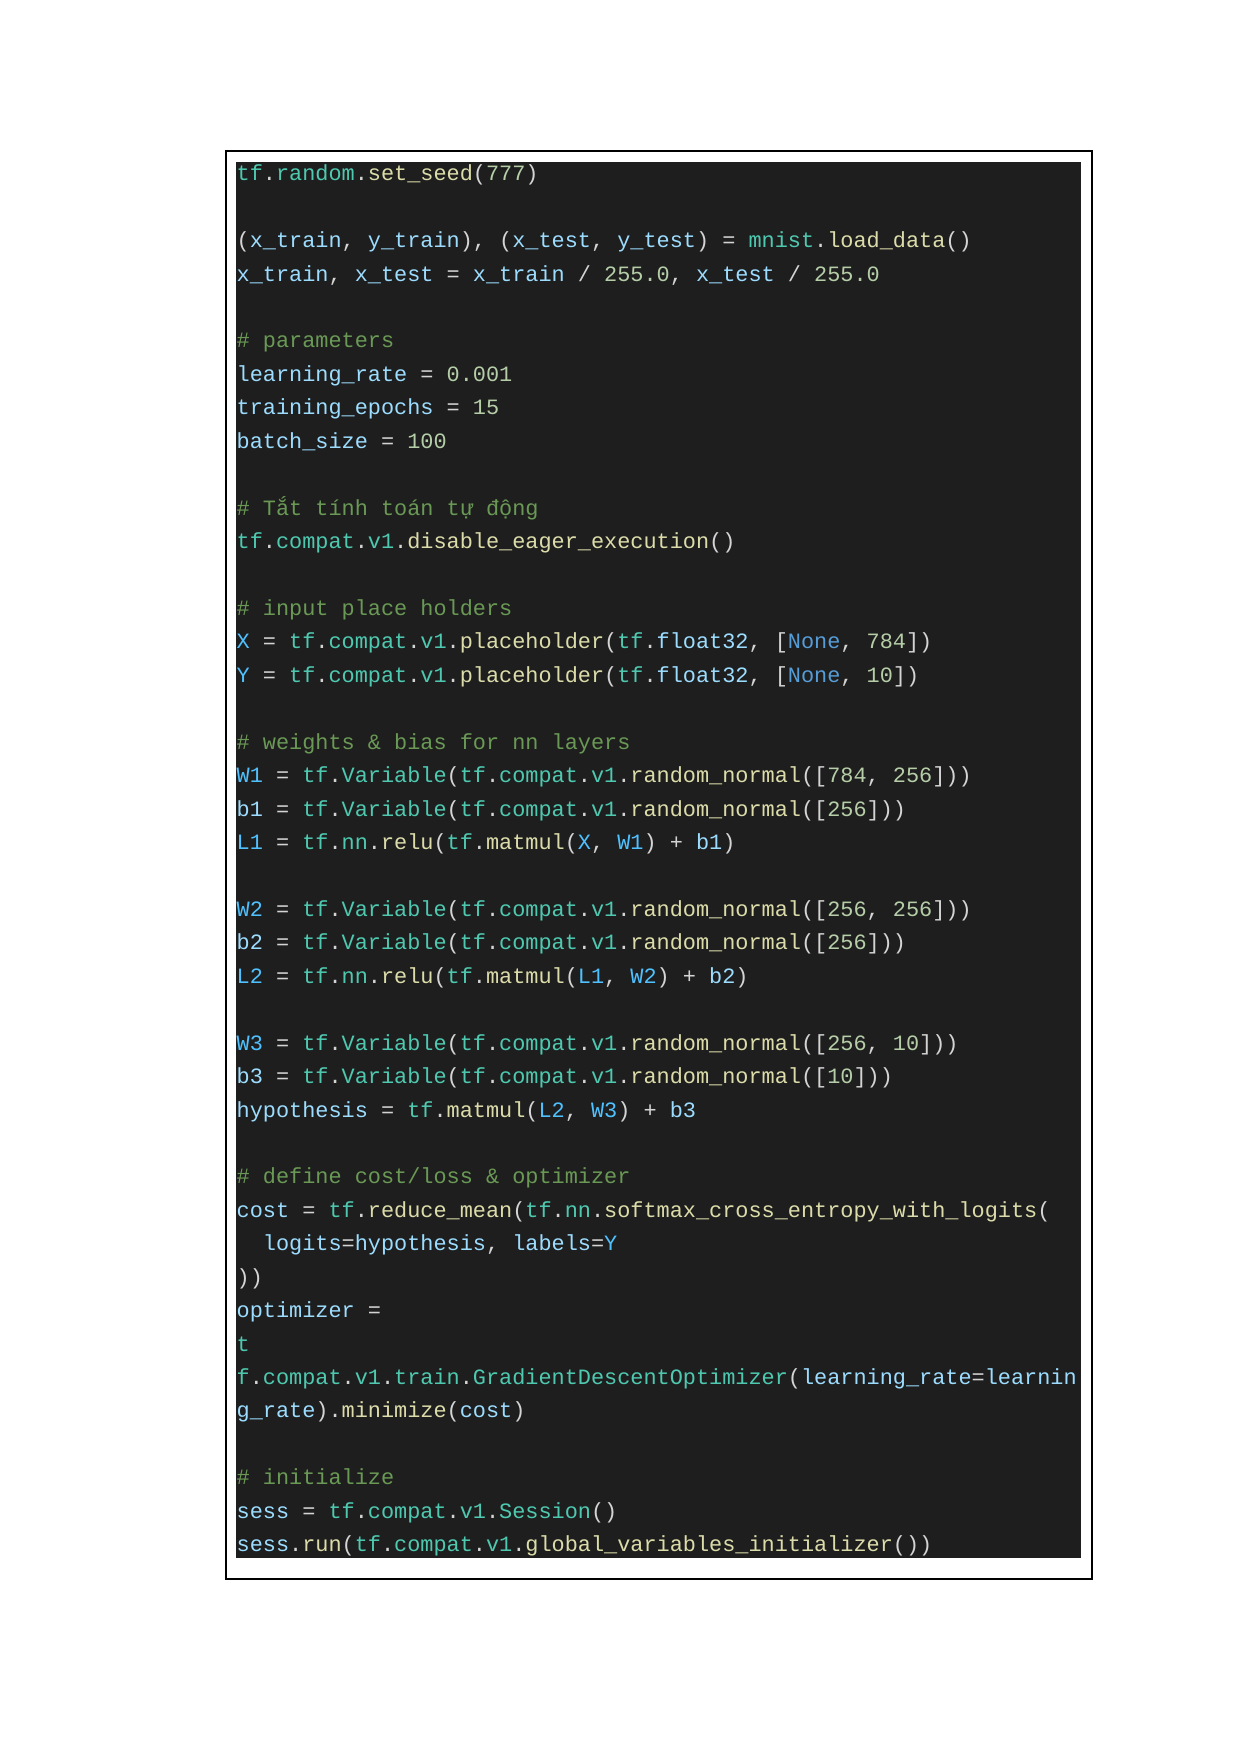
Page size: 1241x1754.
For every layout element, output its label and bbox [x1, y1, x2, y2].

table_header [227, 152, 1091, 1578]
